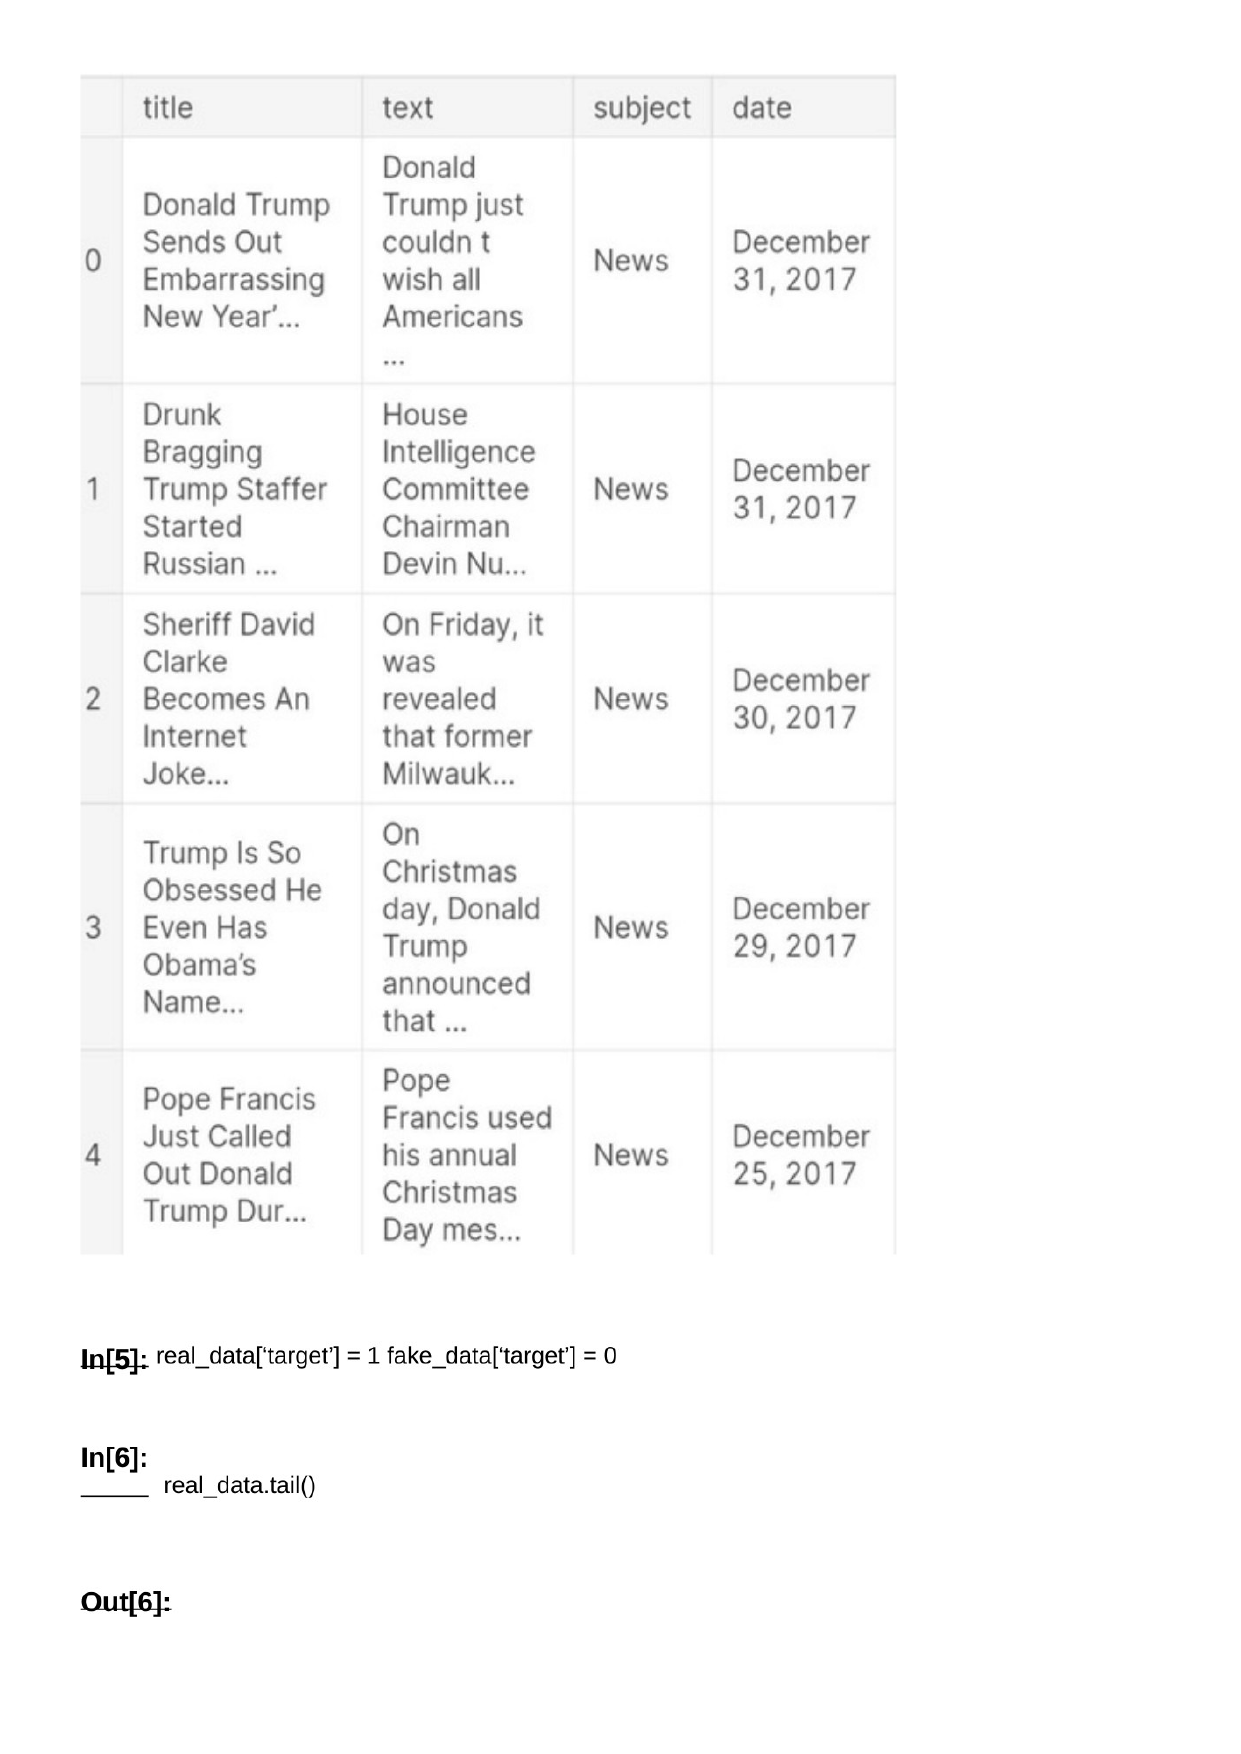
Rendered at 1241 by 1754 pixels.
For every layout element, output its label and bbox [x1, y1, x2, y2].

picture [80, 72, 897, 1617]
